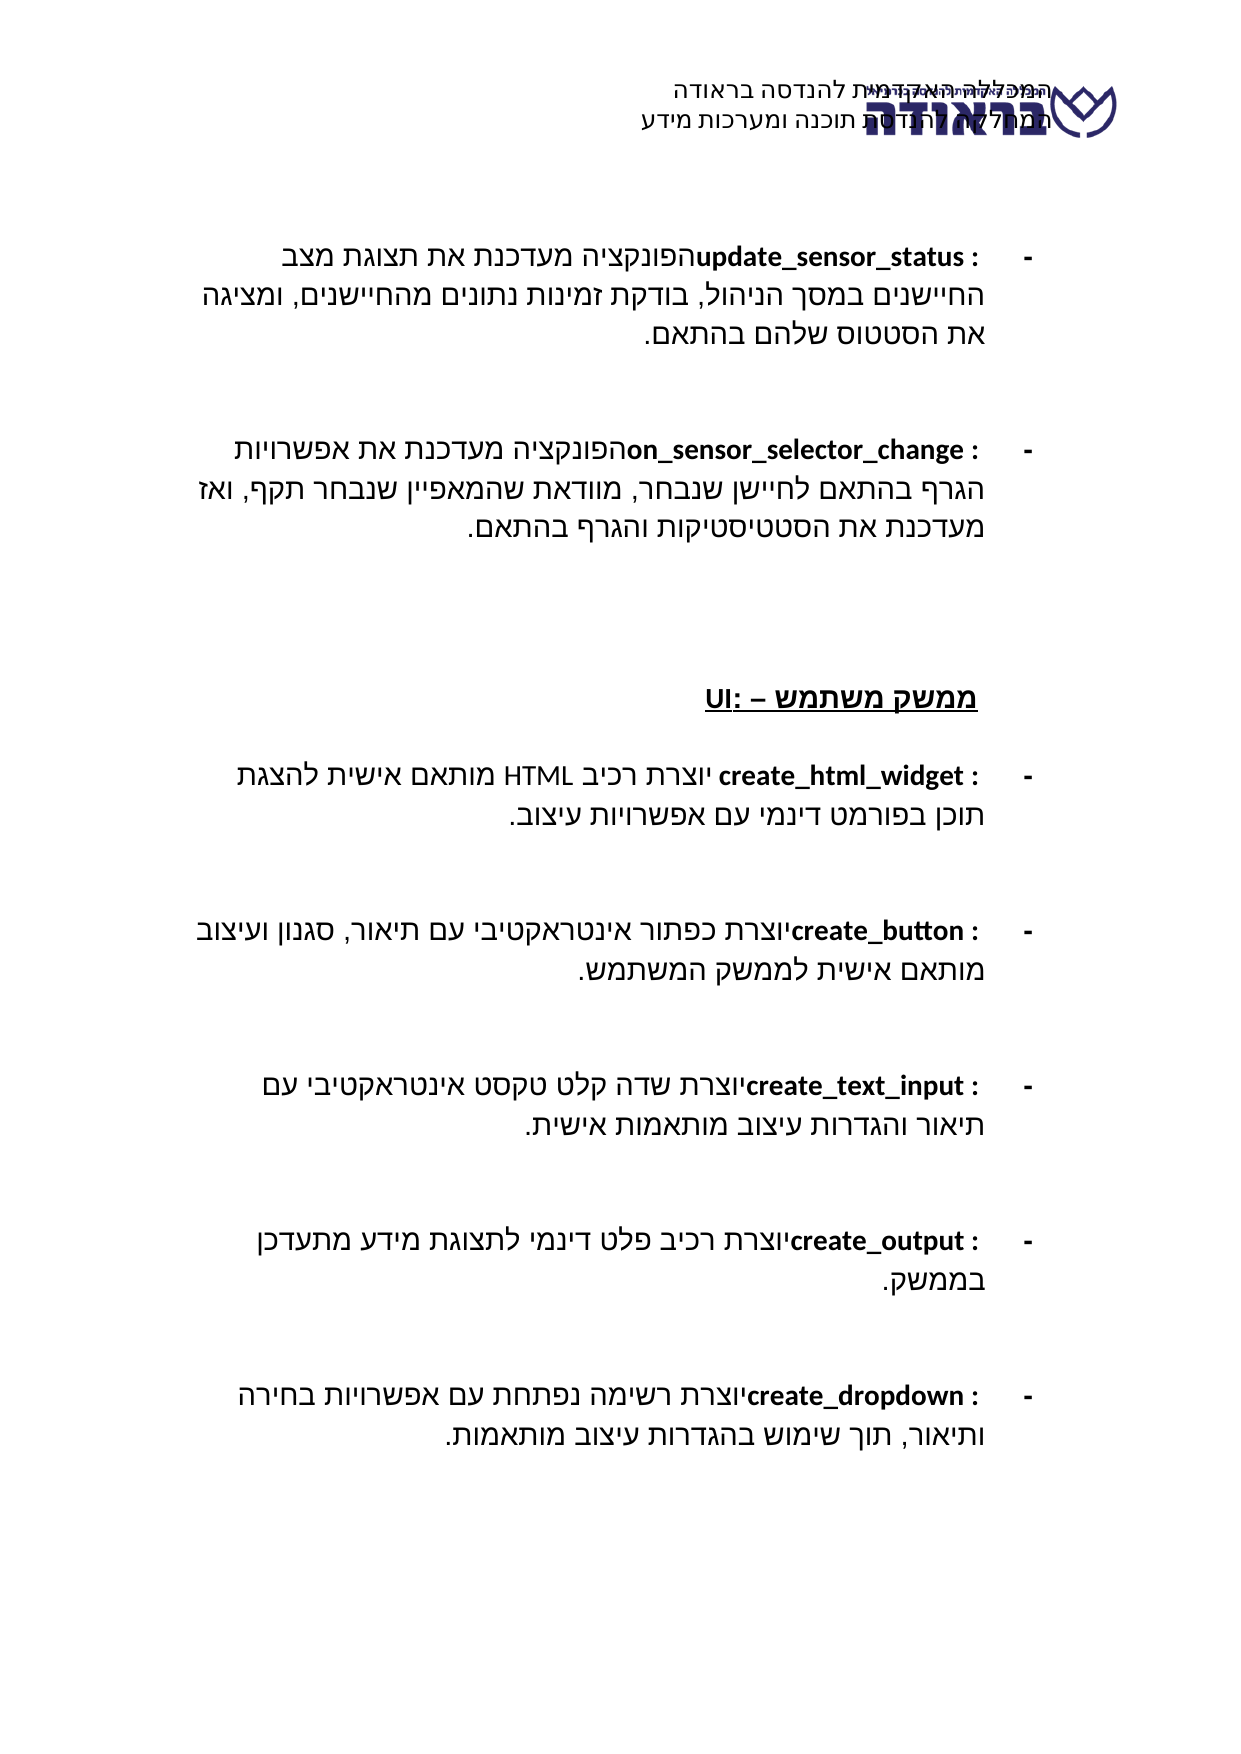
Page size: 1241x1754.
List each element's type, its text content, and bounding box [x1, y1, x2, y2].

list : create_text_inputיוצרת שדה קלט טקסט אינטראקטיבי עם תיאור והגדרות עיצוב מותאמות אישית. [187, 1067, 1023, 1141]
picture [858, 79, 1123, 143]
list : create_html_widget יוצרת רכיב HTML מותאם אישית להצגת תוכן בפורמט דינמי עם אפשרויות עיצוב. [187, 757, 1023, 831]
list : create_buttonיוצרת כפתור אינטראקטיבי עם תיאור, סגנון ועיצוב מותאם אישית לממשק המשתמש. [187, 912, 1023, 986]
list : create_outputיוצרת רכיב פלט דינמי לתצוגת מידע מתעדכן בממשק. [187, 1222, 1023, 1296]
list ממשק משתמש – :UI [187, 680, 978, 716]
list : on_sensor_selector_changeהפונקציה מעדכנת את אפשרויות הגרף בהתאם לחיישן שנבחר, מוודאת שהמאפיין שנבחר תקף, ואז מעדכנת את הסטטיסטיקות והגרף בהתאם. [187, 431, 1023, 544]
list : update_sensor_statusהפונקציה מעדכנת את תצוגת מצב החיישנים במסך הניהול, בודקת זמינות נתונים מהחיישנים, ומציגה את הסטטוס שלהם בהתאם. [187, 238, 1023, 350]
list : create_dropdownיוצרת רשימה נפתחת עם אפשרויות בחירה ותיאור, תוך שימוש בהגדרות עיצוב מותאמות. [187, 1377, 1023, 1452]
